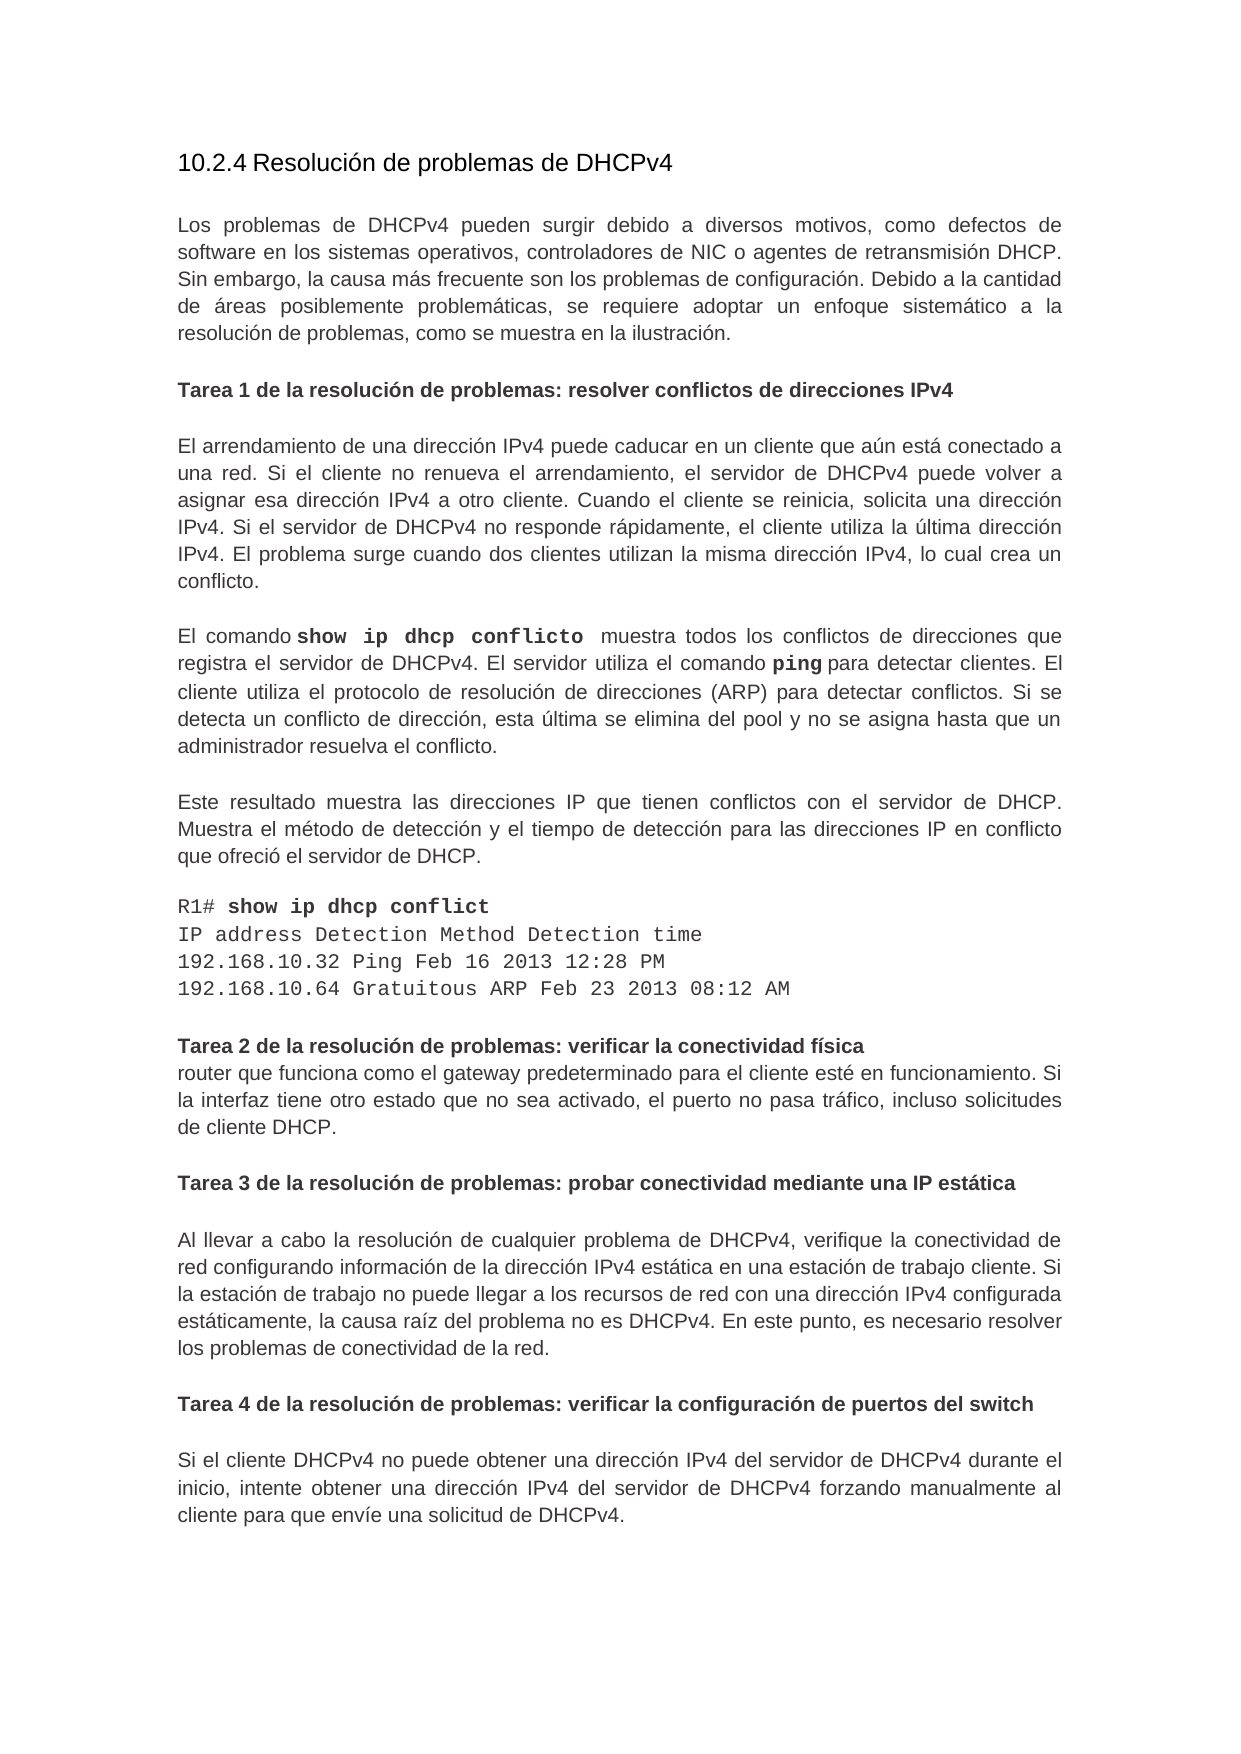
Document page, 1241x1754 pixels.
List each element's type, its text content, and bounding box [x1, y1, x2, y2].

text Tarea 4 de la resolución de problemas: verificar la configuración de puertos del switch [177, 1389, 1063, 1416]
text Al llevar a cabo la resolución de cualquier problema de DHCPv4, verifique la conectividad de red configurando información de la dirección IPv4 estática en una estación de trabajo cliente. Si la estación de trabajo no puede llegar a los recursos de red con una dirección IPv4 configurada estáticamente, la causa raíz del problema no es DHCPv4. En este punto, es necesario resolver los problemas de conectividad de la red. [177, 1224, 1063, 1360]
text Los problemas de DHCPv4 pueden surgir debido a diversos motivos, como defectos de software en los sistemas operativos, controladores de NIC o agentes de retransmisión DHCP. Sin embargo, la causa más frecuente son los problemas de configuración. Debido a la cantidad de áreas posiblemente problemáticas, se requiere adoptar un enfoque sistemático a la resolución de problemas, como se muestra en la ilustración. [177, 210, 1063, 345]
subtitle Resolución de problemas de DHCPv4 [177, 148, 1063, 176]
text Tarea 1 de la resolución de problemas: resolver conflictos de direcciones IPv4 [177, 374, 1063, 401]
text Tarea 3 de la resolución de problemas: probar conectividad mediante una IP estática [177, 1168, 1063, 1195]
text El comando show ip dhcp conflicto muestra todos los conflictos de direcciones que registra el servidor de DHCPv4. El servidor utiliza el comando ping para detectar clientes. El cliente utiliza el protocolo de resolución de direcciones (ARP) para detectar conflictos. Si se detecta un conflicto de dirección, esta última se elimina del pool y no se asigna hasta que un administrador resuelva el conflicto. [177, 622, 1063, 758]
text IP address Detection Method Detection time [177, 920, 1063, 947]
text router que funciona como el gateway predeterminado para el cliente esté en funcionamiento. Si la interfaz tiene otro estado que no sea activado, el puerto no pasa tráfico, incluso solicitudes de cliente DHCP. [177, 1058, 1063, 1139]
text R1# show ip dhcp conflict [177, 893, 1063, 920]
text Tarea 2 de la resolución de problemas: verificar la conectividad física [177, 1031, 1063, 1058]
text Si el cliente DHCPv4 no puede obtener una dirección IPv4 del servidor de DHCPv4 durante el inicio, intente obtener una dirección IPv4 del servidor de DHCPv4 forzando manualmente al cliente para que envíe una solicitud de DHCPv4. [177, 1445, 1063, 1526]
text 192.168.10.32 Ping Feb 16 2013 12:28 PM [177, 947, 1063, 974]
text Este resultado muestra las direcciones IP que tienen conflictos con el servidor de DHCP. Muestra el método de detección y el tiempo de detección para las direcciones IP en conflicto que ofreció el servidor de DHCP. [177, 787, 1063, 868]
text 192.168.10.64 Gratuitous ARP Feb 23 2013 08:12 AM [177, 974, 1063, 1001]
text El arrendamiento de una dirección IPv4 puede caducar en un cliente que aún está conectado a una red. Si el cliente no renueva el arrendamiento, el servidor de DHCPv4 puede volver a asignar esa dirección IPv4 a otro cliente. Cuando el cliente se reinicia, solicita una dirección IPv4. Si el servidor de DHCPv4 no responde rápidamente, el cliente utiliza la última dirección IPv4. El problema surge cuando dos clientes utilizan la misma dirección IPv4, lo cual crea un conflicto. [177, 431, 1063, 593]
